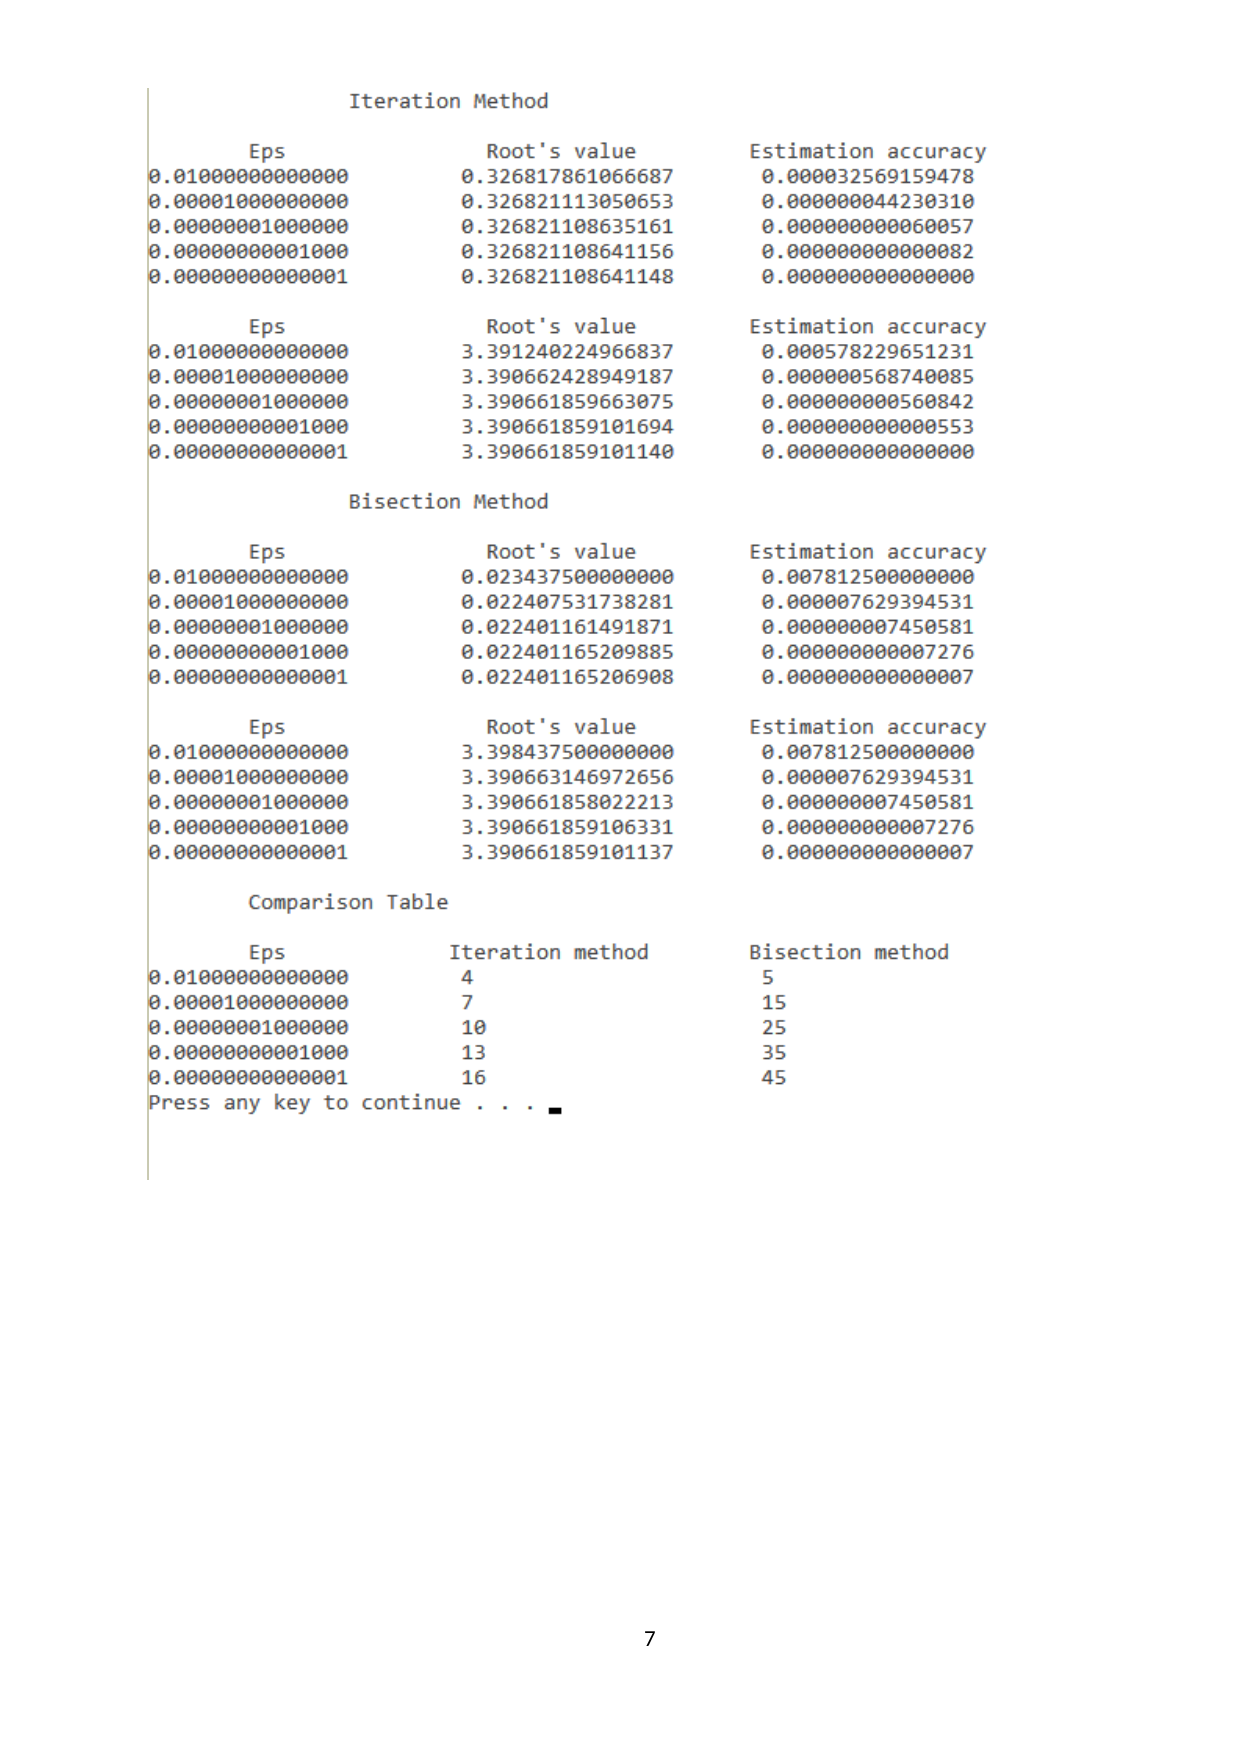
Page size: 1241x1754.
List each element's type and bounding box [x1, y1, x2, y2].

picture [147, 88, 1042, 1180]
